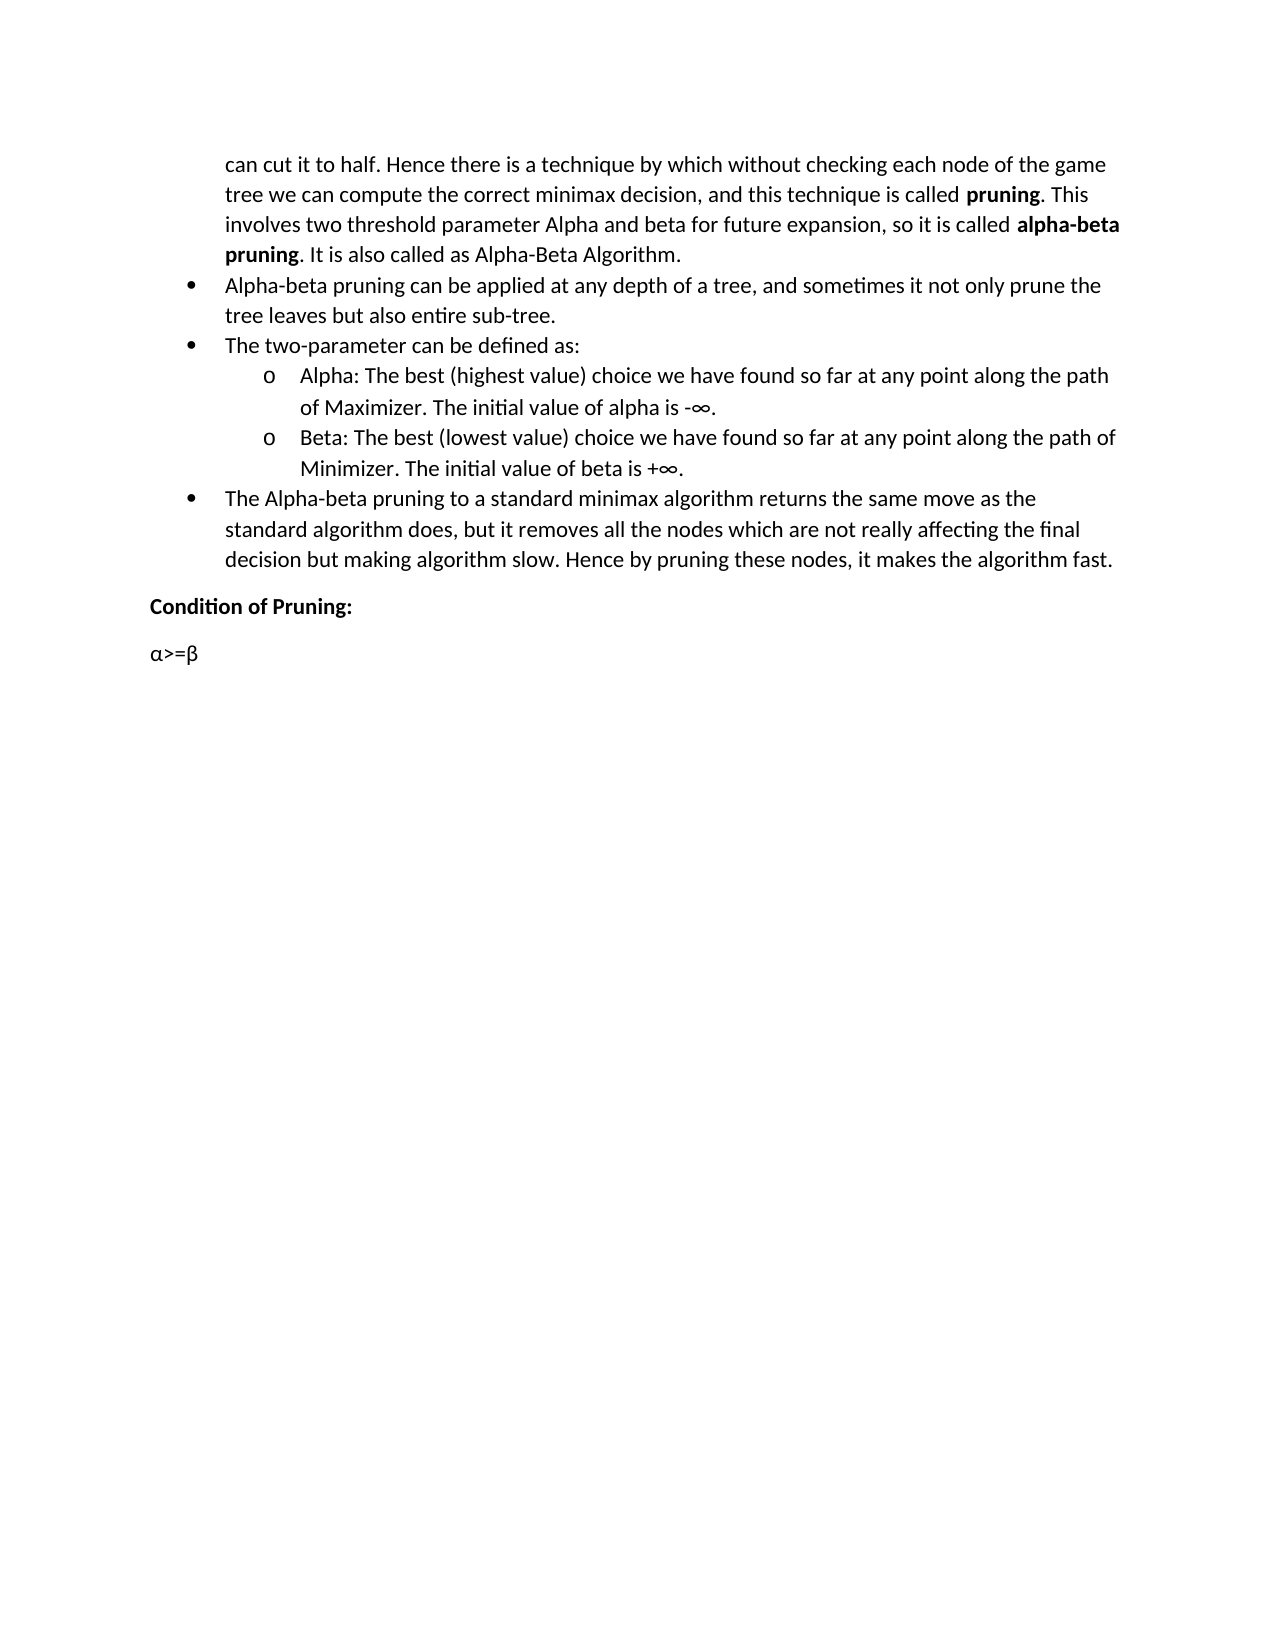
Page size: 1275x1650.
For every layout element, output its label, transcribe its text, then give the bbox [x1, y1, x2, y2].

text Condition of Pruning: [150, 592, 1125, 620]
list Alpha: The best (highest value) choice we have found so far at any point along the path of Maximizer. The initial value of alpha is -∞. [262, 361, 1125, 421]
list The two-parameter can be defined as: [187, 331, 1125, 359]
list The Alpha-beta pruning to a standard minimax algorithm returns the same move as the standard algorithm does, but it removes all the nodes which are not really affecting the final decision but making algorithm slow. Hence by pruning these nodes, it makes the algorithm fast. [187, 484, 1125, 573]
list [187, 150, 1125, 269]
text α>=β [150, 639, 1125, 667]
list Beta: The best (lowest value) choice we have found so far at any point along the path of Minimizer. The initial value of beta is +∞. [262, 423, 1125, 482]
list Alpha-beta pruning can be applied at any depth of a tree, and sometimes it not only prune the tree leaves but also entire sub-tree. [187, 271, 1125, 329]
